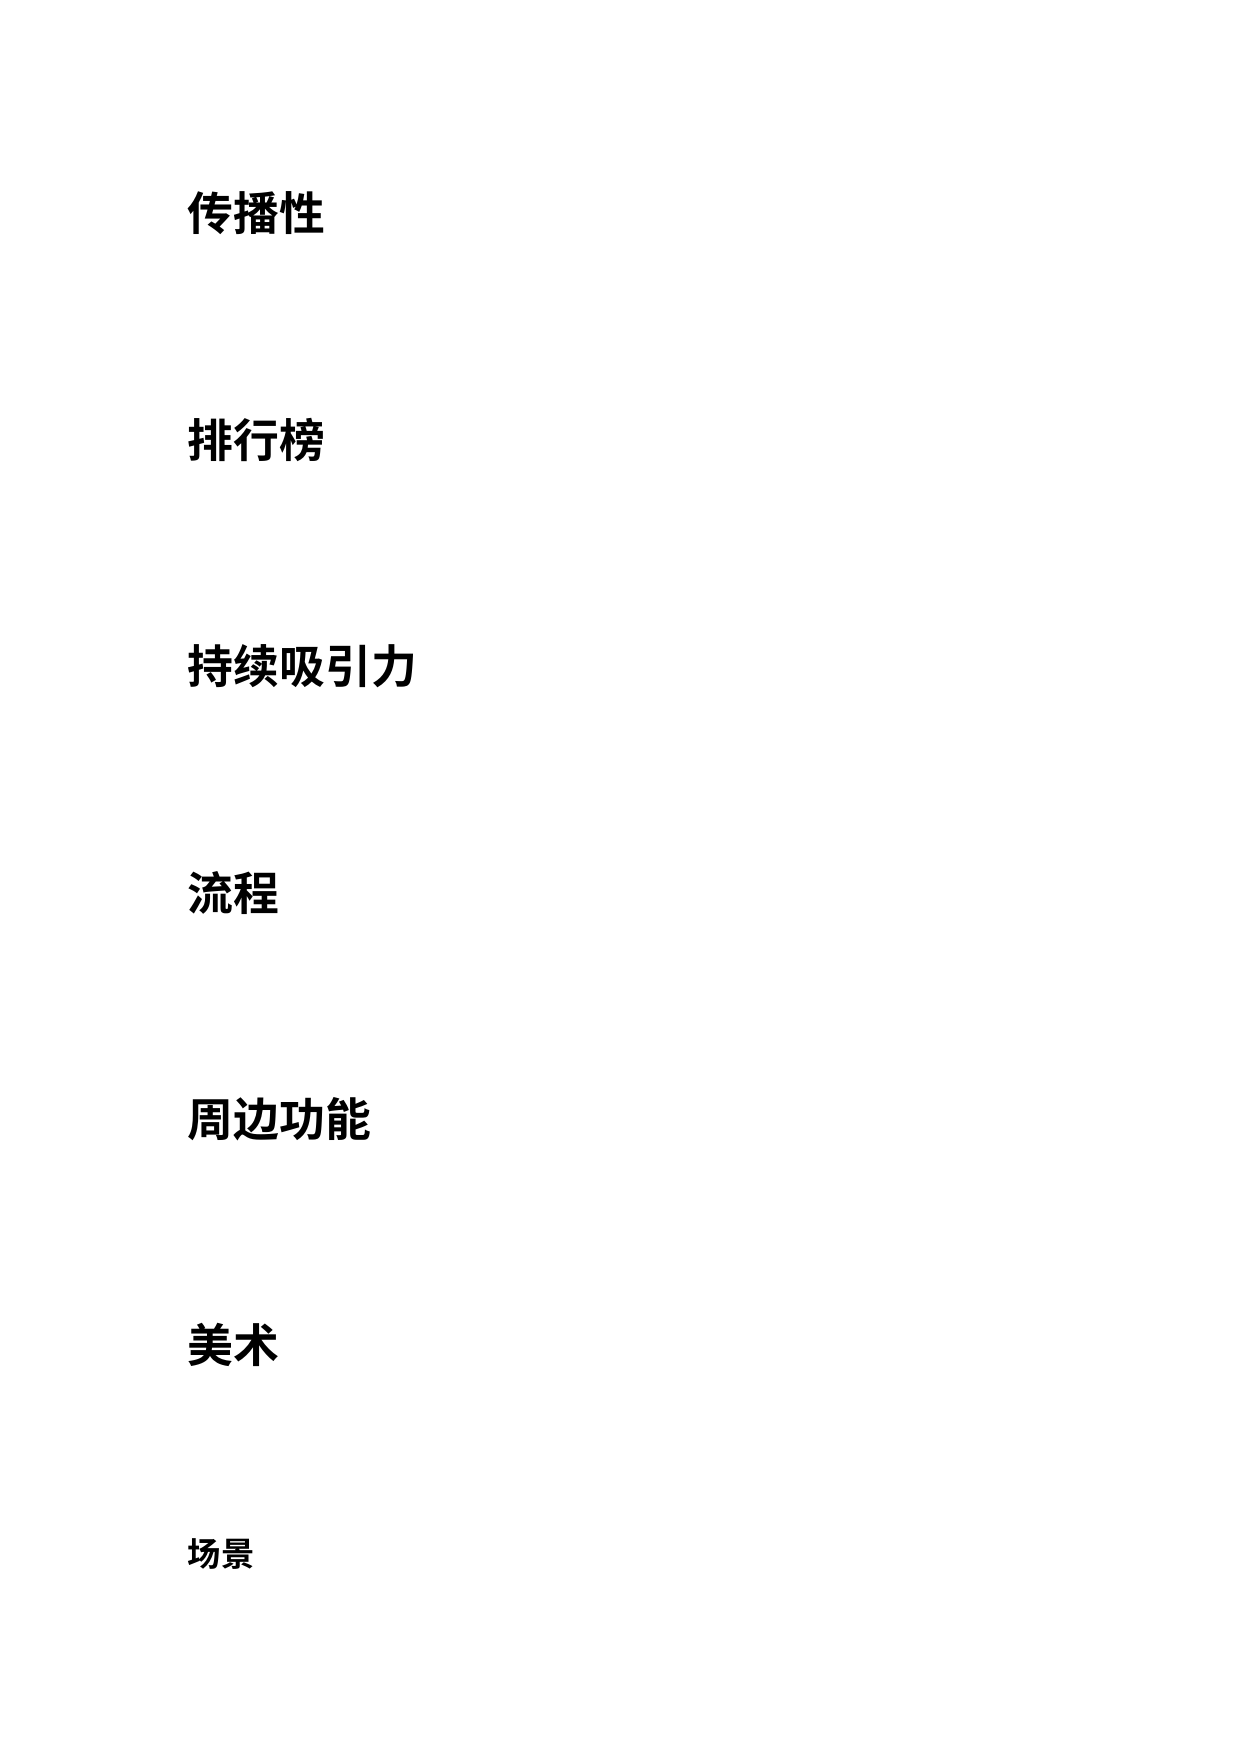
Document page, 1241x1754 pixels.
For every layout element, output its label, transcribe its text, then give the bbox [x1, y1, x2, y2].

subtitle 传播性 [187, 162, 1053, 259]
subtitle 周边功能 [187, 1068, 1053, 1165]
subtitle 场景 [187, 1520, 1053, 1585]
subtitle 排行榜 [187, 388, 1053, 486]
subtitle 流程 [187, 841, 1053, 939]
subtitle 持续吸引力 [187, 615, 1053, 712]
subtitle 美术 [187, 1294, 1053, 1392]
